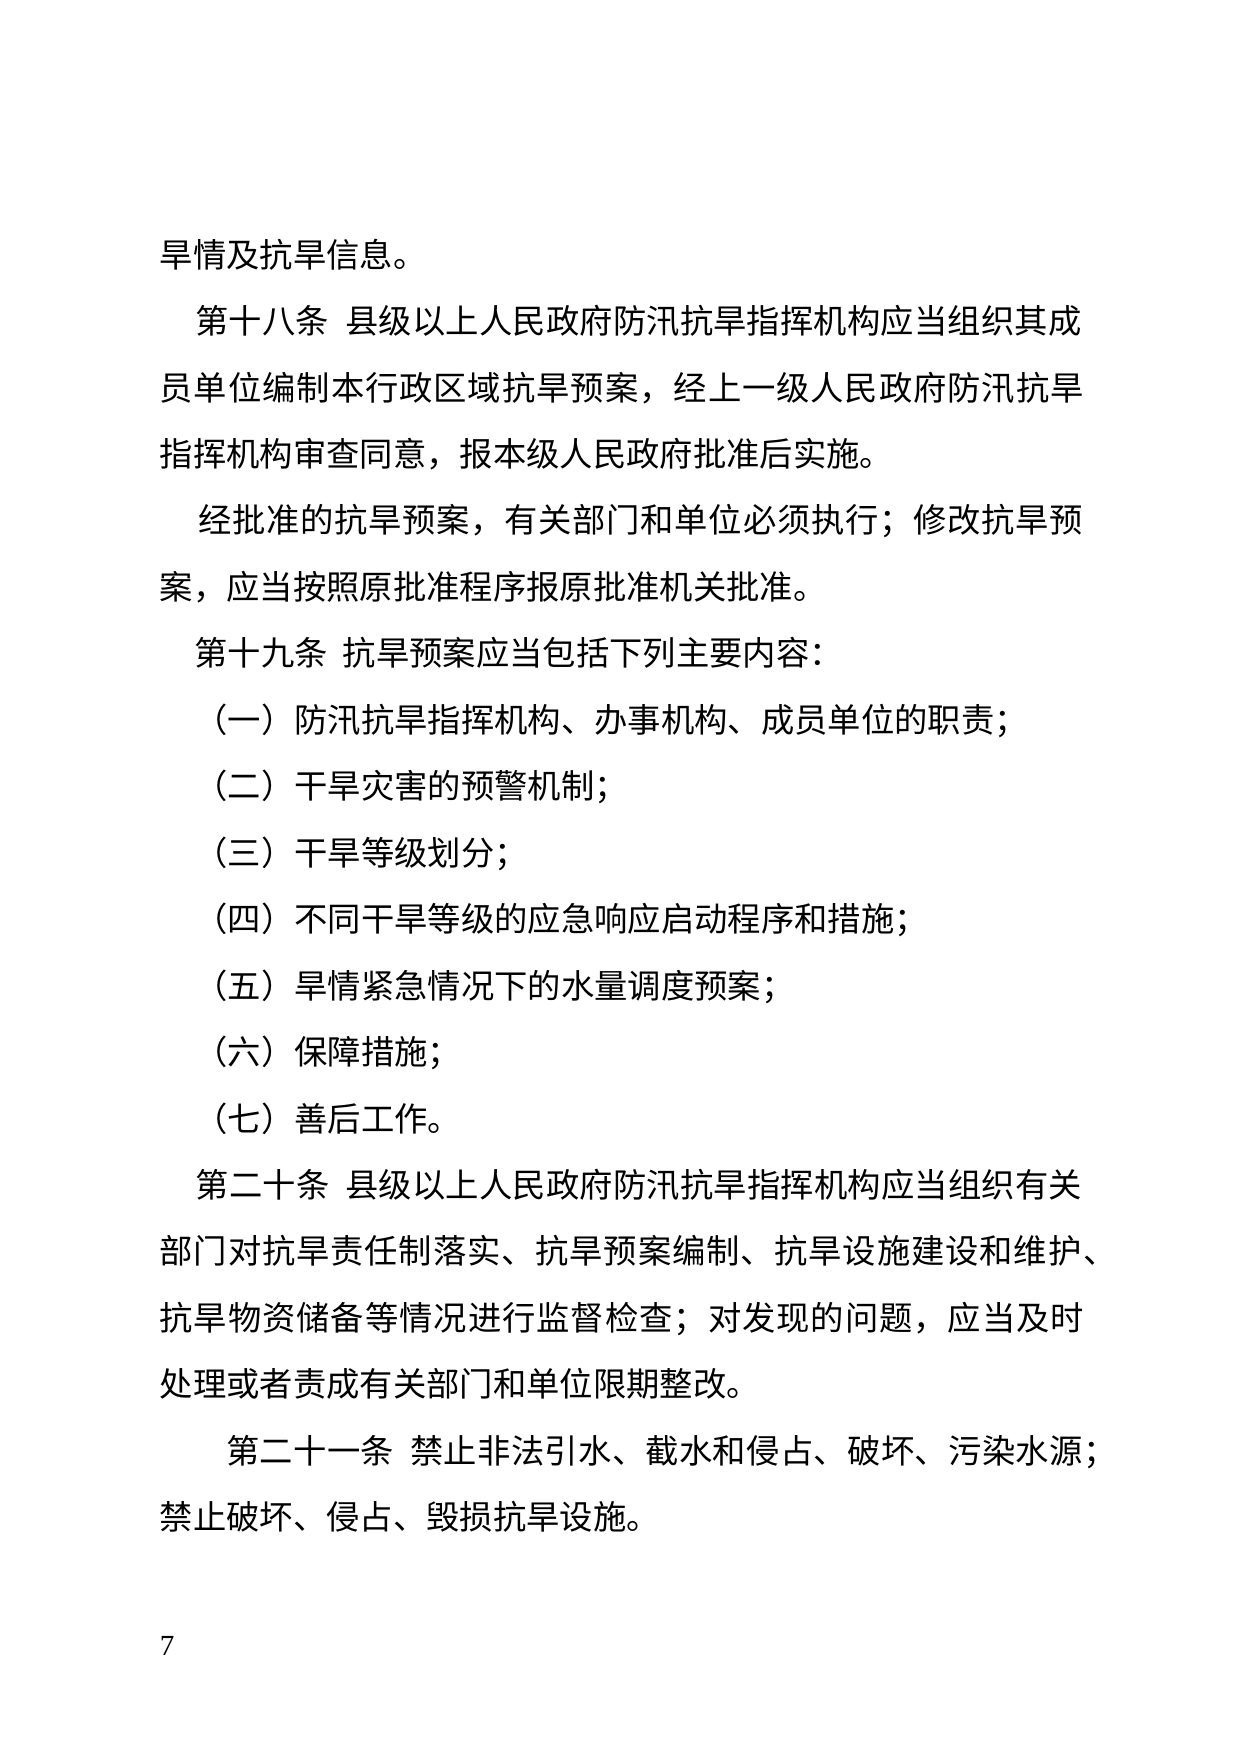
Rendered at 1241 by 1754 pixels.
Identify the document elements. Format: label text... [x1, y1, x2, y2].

text 第十八条 县级以上人民政府防汛抗旱指挥机构应当组织其成员单位编制本行政区域抗旱预案，经上一级人民政府防汛抗旱指挥机构审查同意，报本级人民政府批准后实施。 [159, 286, 1084, 485]
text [159, 219, 1084, 286]
text （三）干旱等级划分； [159, 817, 1084, 884]
text （六）保障措施； [159, 1017, 1084, 1083]
text （四）不同干旱等级的应急响应启动程序和措施； [159, 884, 1084, 950]
text （二）干旱灾害的预警机制； [159, 751, 1084, 817]
text （七）善后工作。 [159, 1083, 1084, 1150]
text 经批准的抗旱预案，有关部门和单位必须执行；修改抗旱预案，应当按照原批准程序报原批准机关批准。 [159, 485, 1084, 618]
text 第二十条 县级以上人民政府防汛抗旱指挥机构应当组织有关部门对抗旱责任制落实、抗旱预案编制、抗旱设施建设和维护、抗旱物资储备等情况进行监督检查；对发现的问题，应当及时处理或者责成有关部门和单位限期整改。 [159, 1150, 1084, 1416]
text （一）防汛抗旱指挥机构、办事机构、成员单位的职责； [159, 684, 1084, 751]
text （五）旱情紧急情况下的水量调度预案； [159, 950, 1084, 1017]
text 第十九条 抗旱预案应当包括下列主要内容： [159, 618, 1084, 684]
text 第二十一条 禁止非法引水、截水和侵占、破坏、污染水源；禁止破坏、侵占、毁损抗旱设施。 [159, 1416, 1084, 1548]
